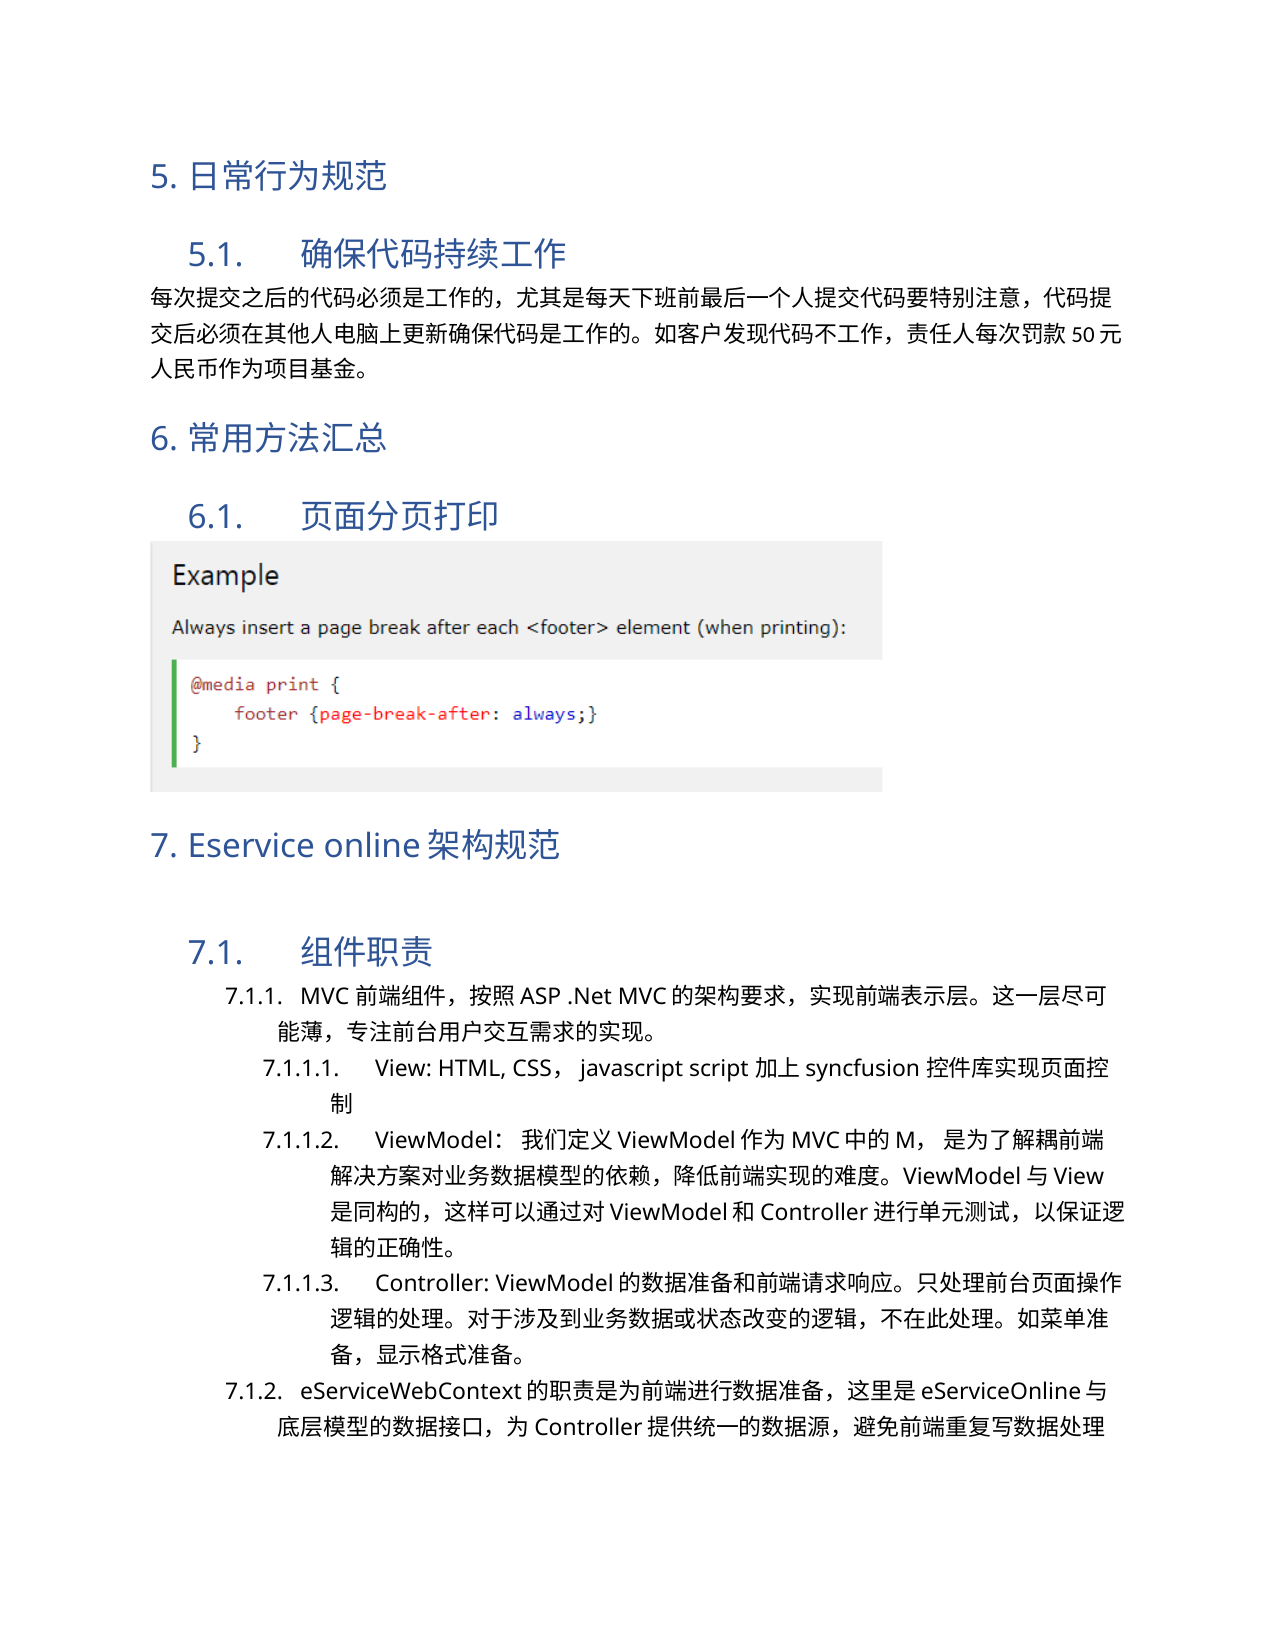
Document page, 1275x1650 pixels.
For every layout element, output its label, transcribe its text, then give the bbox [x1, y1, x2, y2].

subtitle Eservice online架构规范 [150, 818, 1125, 867]
subtitle 页面分页打印 [187, 489, 1125, 538]
subtitle 常用方法汇总 [150, 412, 1125, 461]
subtitle 组件职责 [187, 926, 1125, 974]
list View: HTML, CSS， javascript script 加上syncfusion 控件库实现页面控制 [262, 1050, 1125, 1119]
picture [150, 541, 883, 792]
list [225, 1373, 1125, 1442]
list ViewModel： 我们定义ViewModel作为MVC中的M， 是为了解耦前端解决方案对业务数据模型的依赖，降低前端实现的难度。ViewModel与View是同构的，这样可以通过对ViewModel和Controller进行单元测试，以保证逻辑的正确性。 [262, 1122, 1125, 1263]
list MVC 前端组件，按照ASP .Net MVC的架构要求，实现前端表示层。这一层尽可能薄，专注前台用户交互需求的实现。 [225, 978, 1125, 1047]
subtitle 确保代码持续工作 [187, 227, 1125, 276]
list Controller: ViewModel的数据准备和前端请求响应。只处理前台页面操作逻辑的处理。对于涉及到业务数据或状态改变的逻辑，不在此处理。如菜单准备，显示格式准备。 [262, 1265, 1125, 1370]
subtitle 日常行为规范 [150, 150, 1125, 198]
text 每次提交之后的代码必须是工作的，尤其是每天下班前最后一个人提交代码要特别注意，代码提交后必须在其他人电脑上更新确保代码是工作的。如客户发现代码不工作，责任人每次罚款50元人民币作为项目基金。 [150, 279, 1125, 384]
